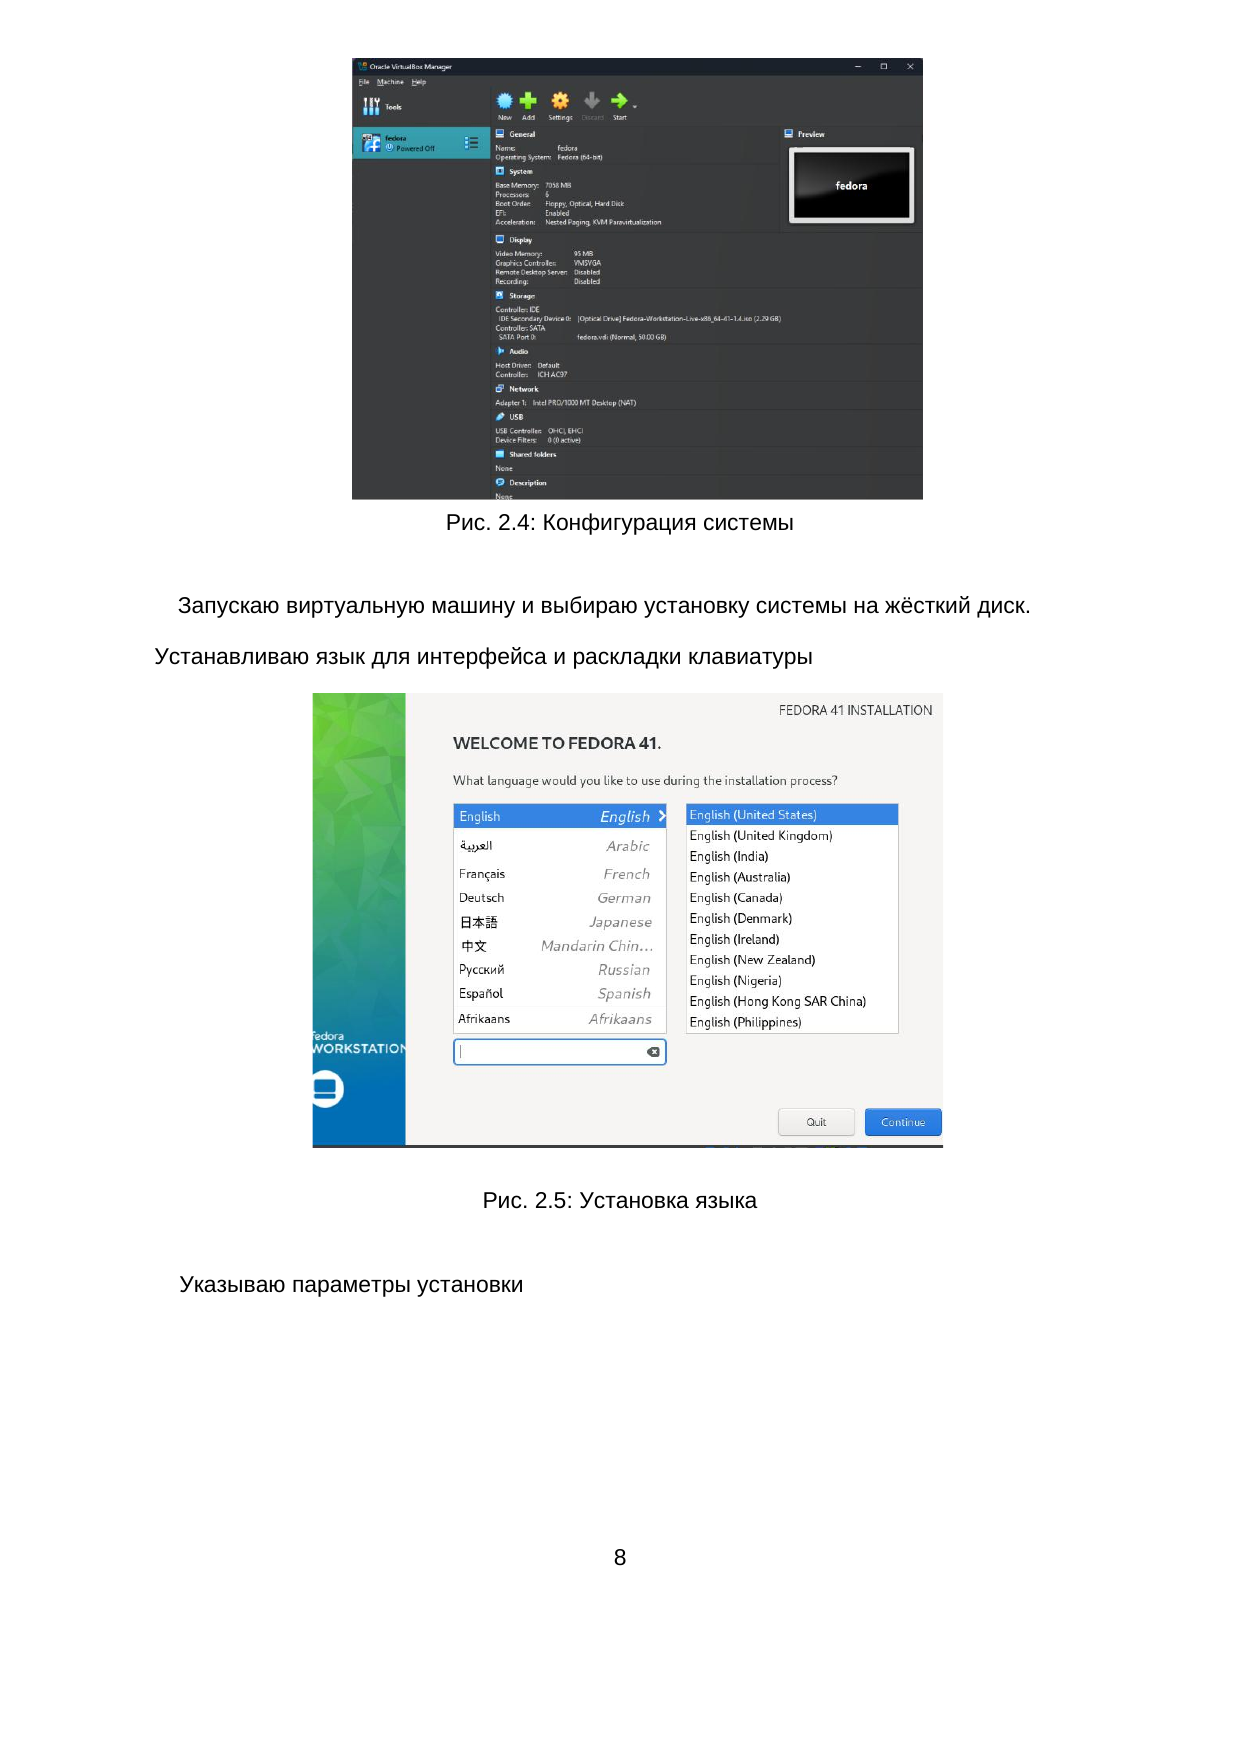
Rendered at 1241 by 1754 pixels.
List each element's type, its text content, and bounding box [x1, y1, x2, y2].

text Указываю параметры установки [179, 1271, 1090, 1297]
text Рис. 2.5: Установка языка [150, 1187, 1089, 1214]
text Рис. 2.4: Конфигурация системы [150, 509, 1089, 536]
picture [352, 58, 923, 500]
text Запускаю виртуальную машину и выбираю установку системы на жёсткий диск. Устанавливаю язык для интерфейса и раскладки клавиатуры [154, 592, 1089, 669]
text 8 [150, 1544, 1089, 1570]
picture [312, 693, 944, 1148]
